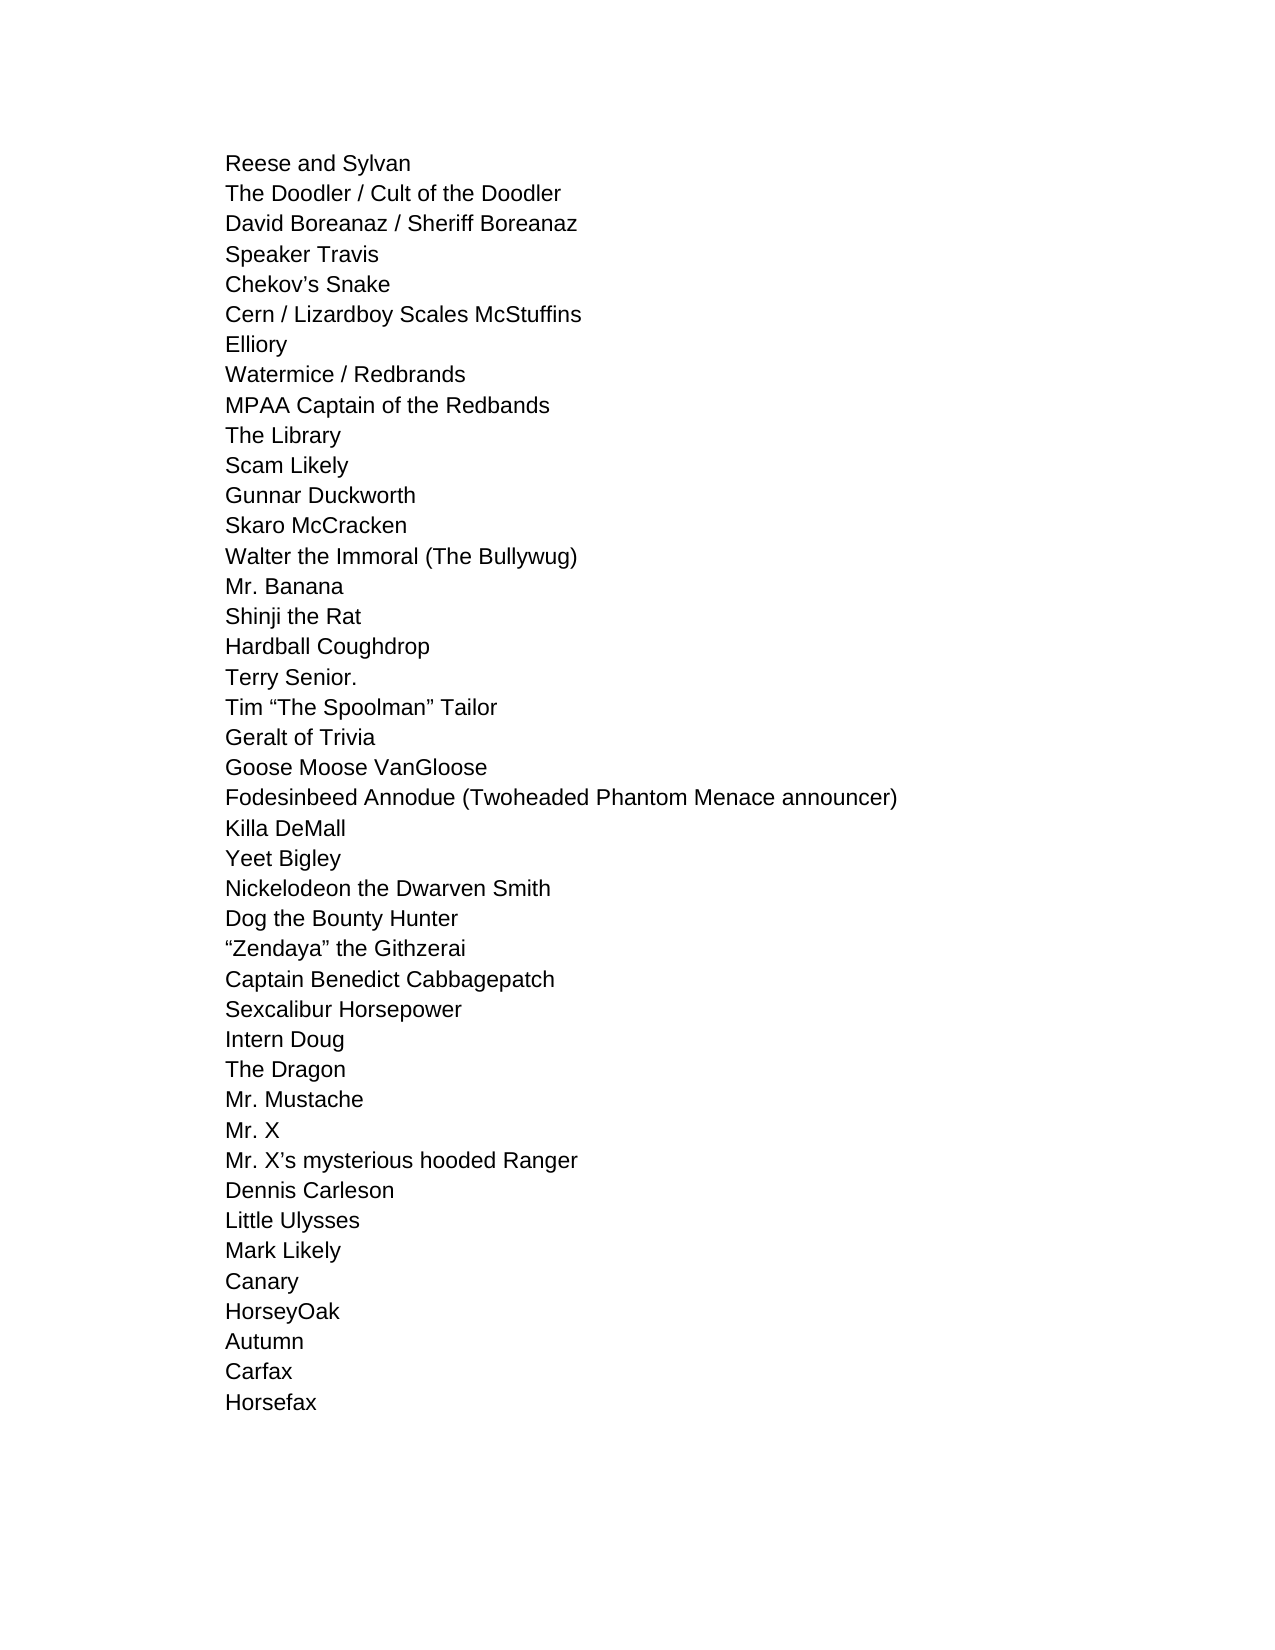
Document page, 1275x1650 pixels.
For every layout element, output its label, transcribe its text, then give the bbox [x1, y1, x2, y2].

text “Zendaya” the Githzerai [225, 935, 1275, 962]
text Mr. X’s mysterious hooded Ranger [225, 1147, 1275, 1173]
text Reese and Sylvan [225, 150, 1275, 176]
text Speaker Travis [225, 241, 1275, 267]
text Scam Likely [225, 452, 1275, 478]
text Fodesinbeed Annodue (Twoheaded Phantom Menace announcer) [225, 784, 1275, 811]
text Goose Moose VanGloose [225, 754, 1275, 781]
text Cern / Lizardboy Scales McStuffins [225, 301, 1275, 327]
text The Dragon [225, 1056, 1275, 1083]
text Mr. Banana [225, 573, 1275, 599]
text Terry Senior. [225, 663, 1275, 690]
text Horsefax [225, 1388, 1275, 1415]
text The Doodler / Cult of the Doodler [225, 180, 1275, 207]
text Intern Doug [225, 1026, 1275, 1052]
text Mr. X [225, 1117, 1275, 1143]
text Geralt of Trivia [225, 724, 1275, 750]
text Autumn [225, 1328, 1275, 1354]
text David Boreanaz / Sheriff Boreanaz [225, 210, 1275, 237]
text Carfax [225, 1358, 1275, 1385]
text Tim “The Spoolman” Tailor [225, 694, 1275, 720]
text Nickelodeon the Dwarven Smith [225, 875, 1275, 901]
text Canary [225, 1268, 1275, 1294]
text Skaro McCracken [225, 512, 1275, 539]
text Dog the Bounty Hunter [225, 905, 1275, 932]
text Gunnar Duckworth [225, 482, 1275, 509]
text Walter the Immoral (The Bullywug) [225, 543, 1275, 569]
text Mark Likely [225, 1237, 1275, 1264]
text Watermice / Redbrands [225, 361, 1275, 388]
text Yeet Bigley [225, 845, 1275, 871]
text Hardball Coughdrop [225, 633, 1275, 660]
text MPAA Captain of the Redbands [225, 392, 1275, 418]
text Sexcalibur Horsepower [225, 996, 1275, 1022]
text Shinji the Rat [225, 603, 1275, 629]
text HorseyOak [225, 1298, 1275, 1324]
text Mr. Mustache [225, 1086, 1275, 1113]
text The Library [225, 422, 1275, 448]
text Chekov’s Snake [225, 271, 1275, 297]
text Little Ulysses [225, 1207, 1275, 1234]
text Elliory [225, 331, 1275, 358]
text Killa DeMall [225, 814, 1275, 841]
text Captain Benedict Cabbagepatch [225, 966, 1275, 992]
text Dennis Carleson [225, 1177, 1275, 1203]
